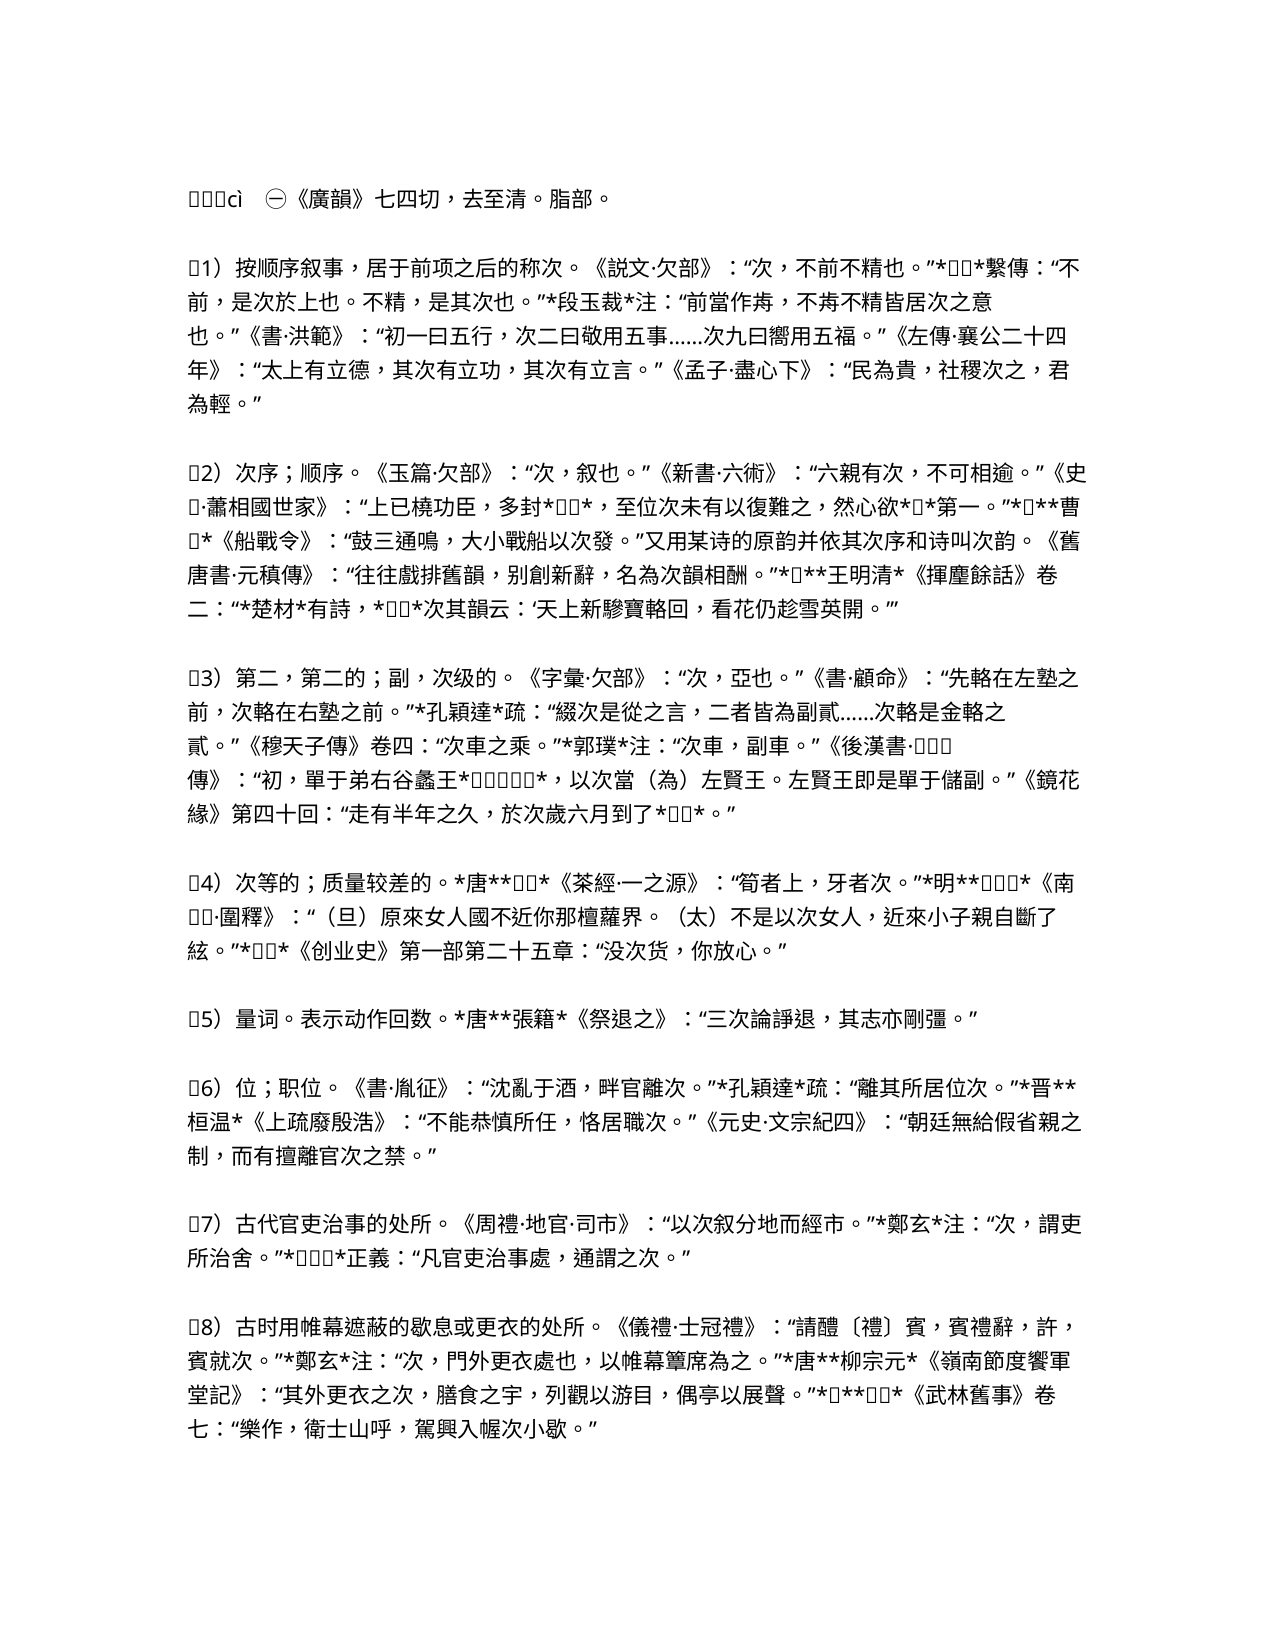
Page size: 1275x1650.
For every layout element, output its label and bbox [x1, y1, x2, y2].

text [187, 150, 1087, 1478]
